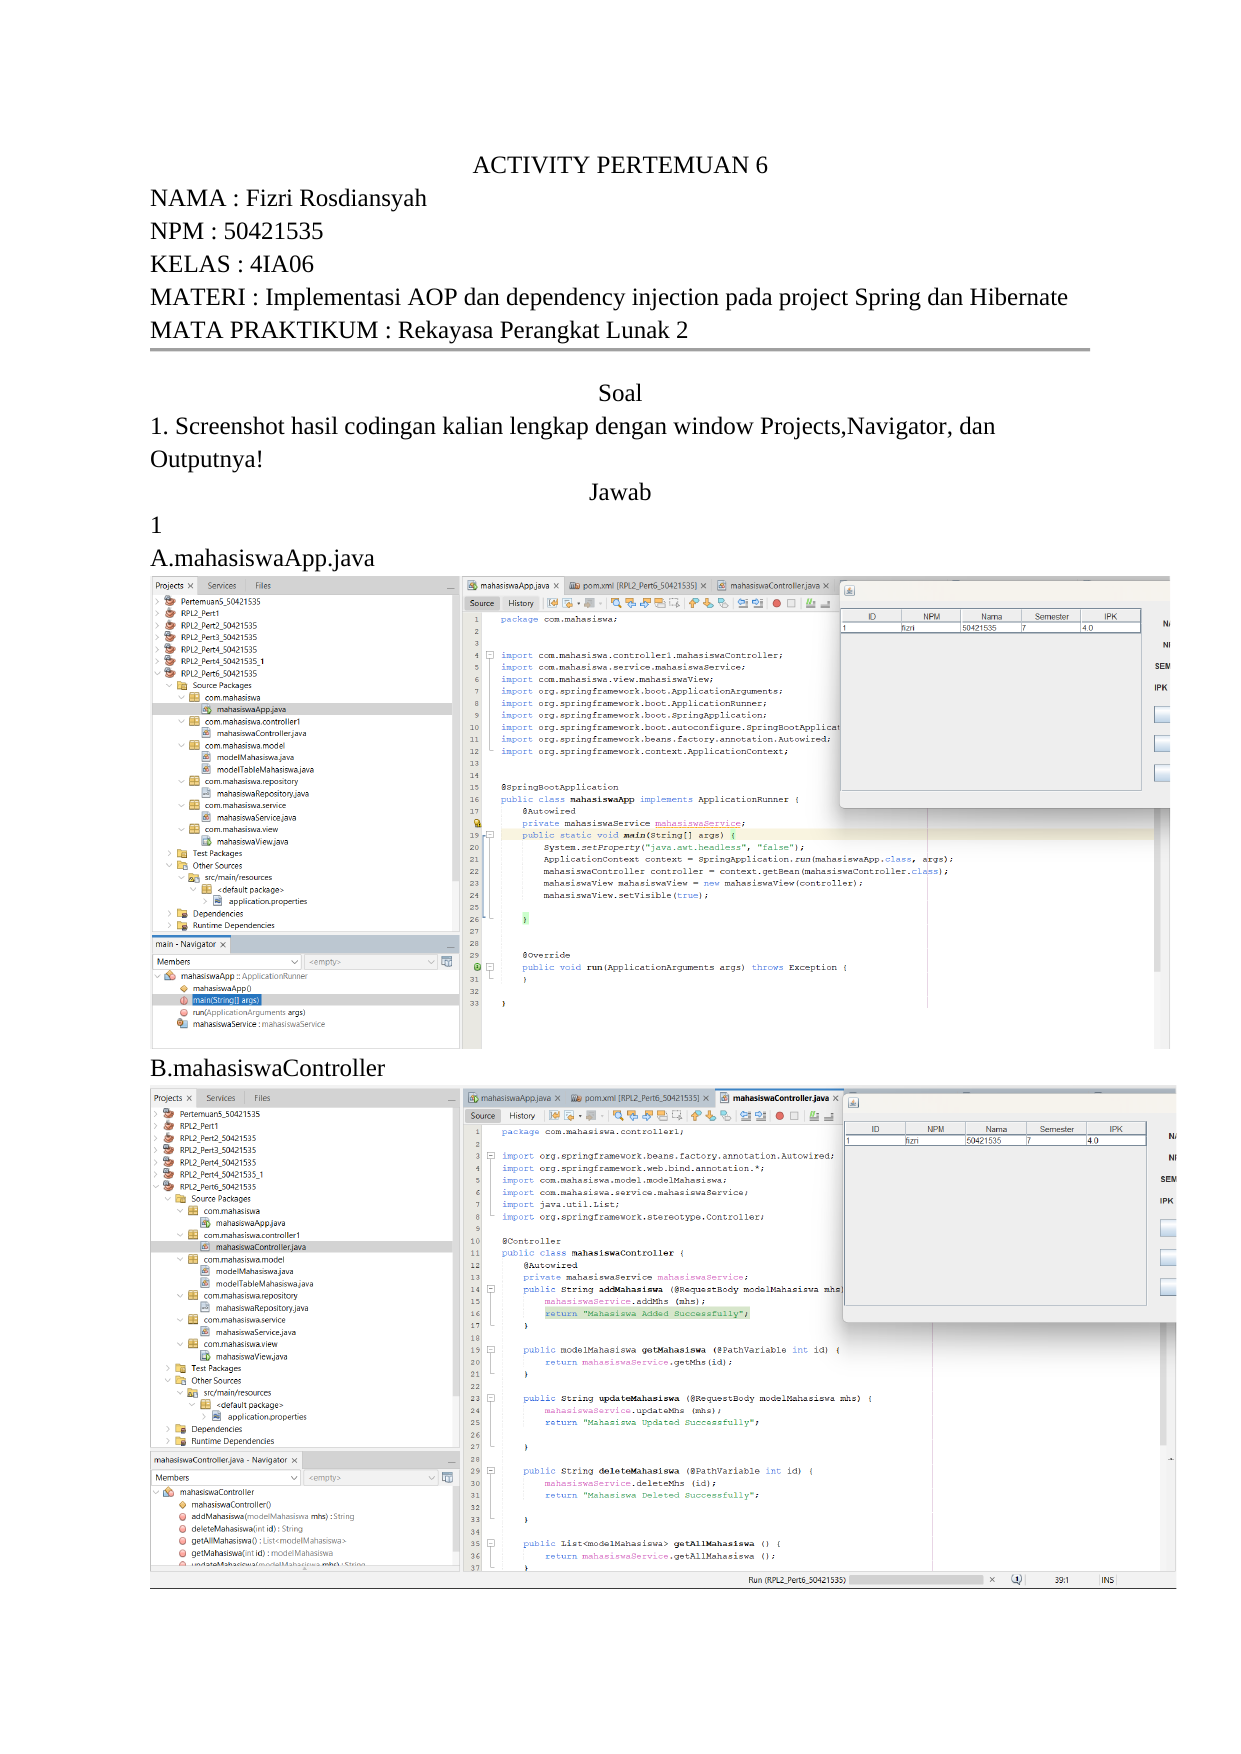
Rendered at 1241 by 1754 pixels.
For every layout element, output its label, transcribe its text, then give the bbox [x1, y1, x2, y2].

text 1. Screenshot hasil codingan kalian lengkap dengan window Projects,Navigator, dan Outputnya! [150, 411, 1090, 473]
text KELAS : 4IA06 [150, 249, 1090, 278]
text ACTIVITY PERTEMUAN 6 [150, 150, 1090, 179]
text MATERI : Implementasi AOP dan dependency injection pada project Spring dan Hibernate [150, 282, 1090, 311]
text NAMA : Fizri Rosdiansyah [150, 183, 1090, 212]
text NPM : 50421535 [150, 216, 1090, 245]
text MATA PRAKTIKUM : Rekayasa Perangkat Lunak 2 [150, 315, 1090, 344]
text Jawab [150, 477, 1090, 506]
picture [150, 1085, 1177, 1589]
text B.mahasiswaController [150, 1053, 1090, 1082]
picture [150, 576, 1171, 1049]
text Soal [150, 378, 1090, 407]
text 1 A.mahasiswaApp.java [150, 510, 1090, 572]
